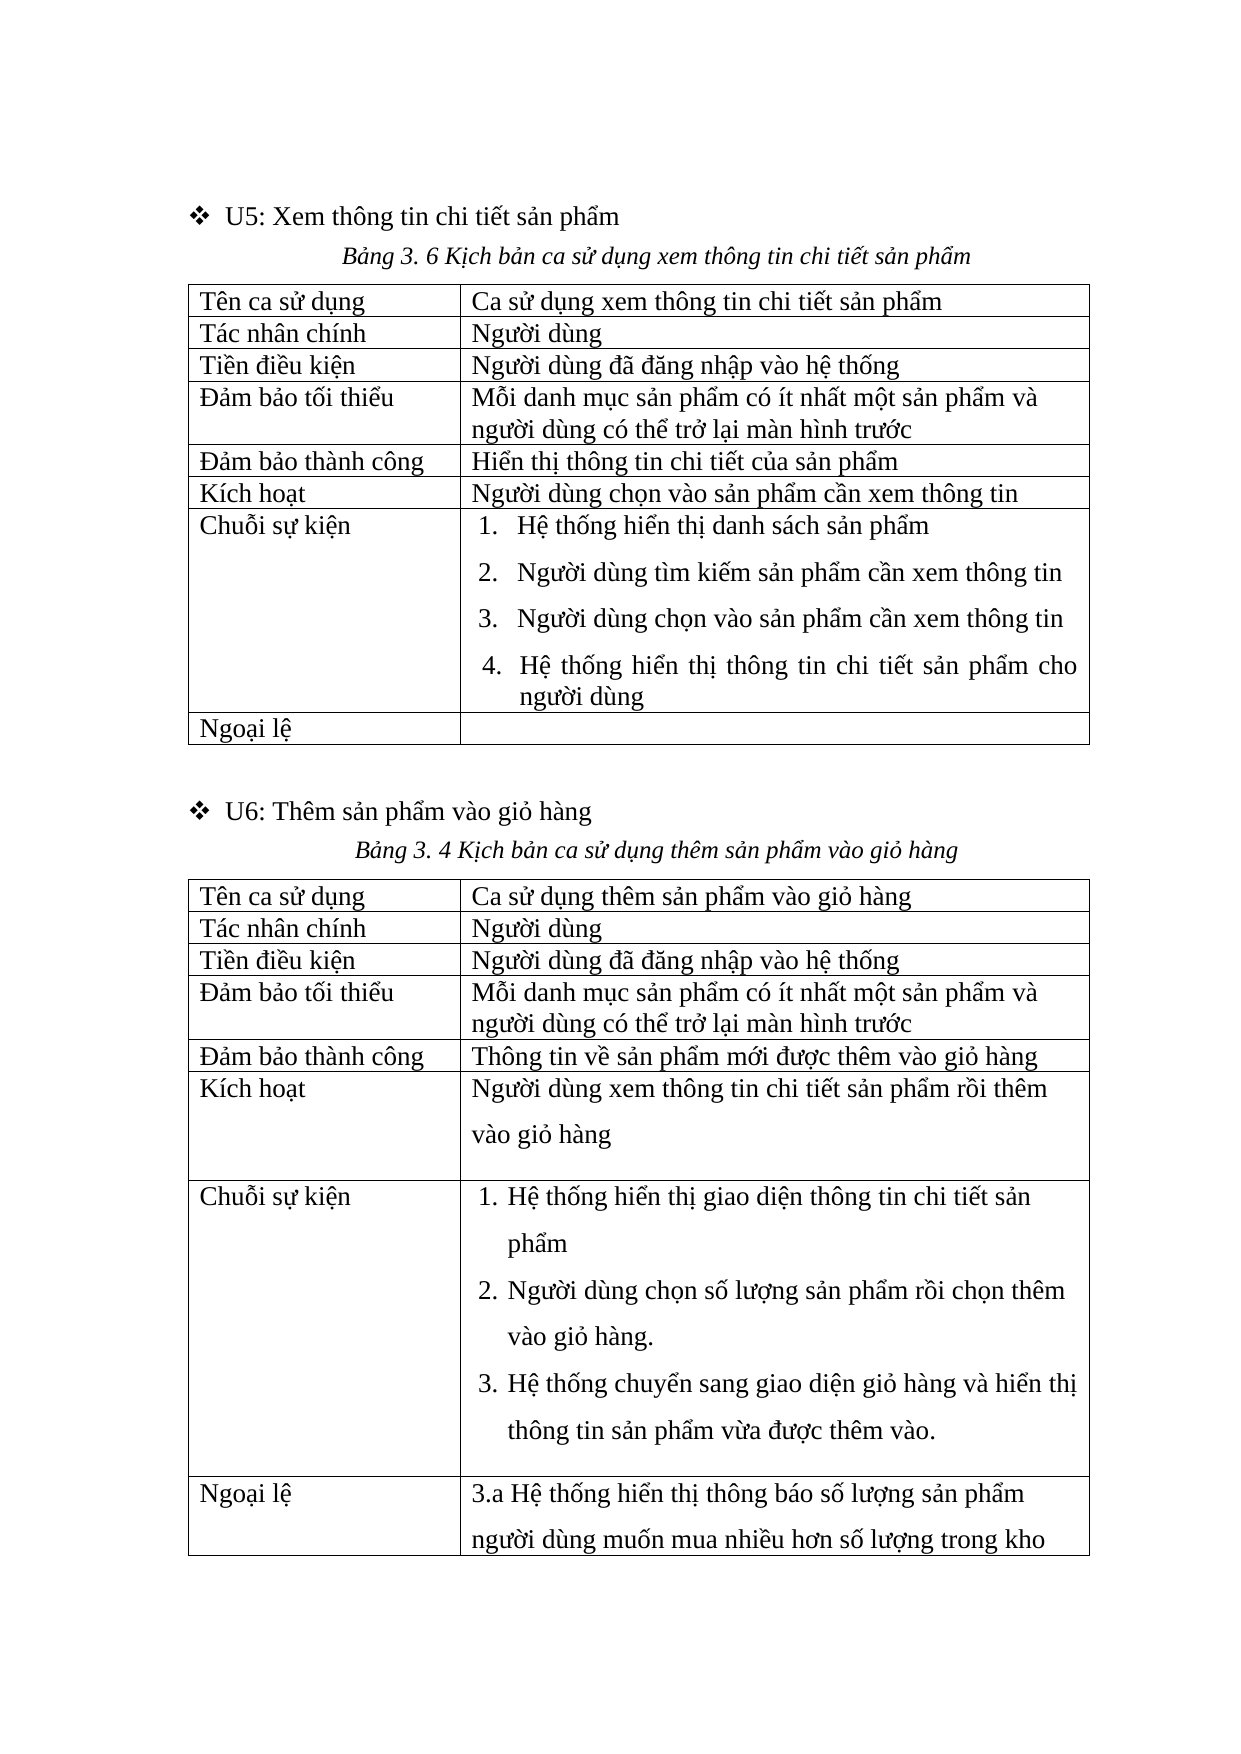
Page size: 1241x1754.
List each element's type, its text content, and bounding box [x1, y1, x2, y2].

table_cell [461, 713, 1089, 744]
table_cell Ngoại lệ [189, 713, 460, 744]
table_cell Người dùng [461, 317, 1089, 348]
table_cell Kích hoạt [189, 477, 460, 508]
table_cell Tiền điều kiện [189, 944, 460, 975]
table_cell Mỗi danh mục sản phẩm có ít nhất một sản phẩm và người dùng có thể trở lại màn hình trước [461, 382, 1089, 444]
table_header Ca sử dụng xem thông tin chi tiết sản phẩm [461, 285, 1089, 316]
table_cell Hệ thống hiển thị giao diện thông tin chi tiết sản phẩm Người dùng chọn số lượng sản phẩm rồi chọn thêm vào giỏ hàng. Hệ thống chuyển sang giao diện giỏ hàng và hiển thị thông tin sản phẩm vừa được thêm vào. [461, 1181, 1089, 1476]
table_cell Chuỗi sự kiện [189, 1181, 460, 1476]
table_cell Thông tin về sản phẩm mới được thêm vào giỏ hàng [461, 1040, 1089, 1071]
table_header Tên ca sử dụng [189, 285, 460, 316]
table_cell Tác nhân chính [189, 912, 460, 943]
table_cell Người dùng đã đăng nhập vào hệ thống [461, 349, 1089, 381]
table_cell Người dùng xem thông tin chi tiết sản phẩm rồi thêm vào giỏ hàng [461, 1072, 1089, 1179]
table_cell Đảm bảo tối thiểu [189, 976, 460, 1039]
list U5: Xem thông tin chi tiết sản phẩm [187, 200, 1090, 231]
table_cell Người dùng đã đăng nhập vào hệ thống [461, 944, 1089, 975]
list U6: Thêm sản phẩm vào giỏ hàng [187, 795, 1090, 826]
table_cell Đảm bảo tối thiểu [189, 382, 460, 444]
table_cell Tác nhân chính [189, 317, 460, 348]
text Bảng 3. 6 Kịch bản ca sử dụng xem thông tin chi tiết sản phẩm [225, 241, 1090, 269]
table_cell Đảm bảo thành công [189, 1040, 460, 1071]
table_cell Mỗi danh mục sản phẩm có ít nhất một sản phẩm và người dùng có thể trở lại màn hình trước [461, 976, 1089, 1039]
table_cell Người dùng chọn vào sản phẩm cần xem thông tin [461, 477, 1089, 508]
table_cell Ngoại lệ [189, 1477, 460, 1555]
table_cell Chuỗi sự kiện [189, 509, 460, 712]
table_cell Hiển thị thông tin chi tiết của sản phẩm [461, 445, 1089, 476]
table_cell Hệ thống hiển thị danh sách sản phẩm Người dùng tìm kiếm sản phẩm cần xem thông tin Người dùng chọn vào sản phẩm cần xem thông tin Hệ thống hiển thị thông tin chi tiết sản phẩm cho người dùng [461, 509, 1089, 712]
table_cell Người dùng [461, 912, 1089, 943]
table_cell Đảm bảo thành công [189, 445, 460, 476]
table_header Tên ca sử dụng [189, 880, 460, 911]
table_cell Tiền điều kiện [189, 349, 460, 381]
table_header Ca sử dụng thêm sản phẩm vào giỏ hàng [461, 880, 1089, 911]
table_cell Kích hoạt [189, 1072, 460, 1179]
